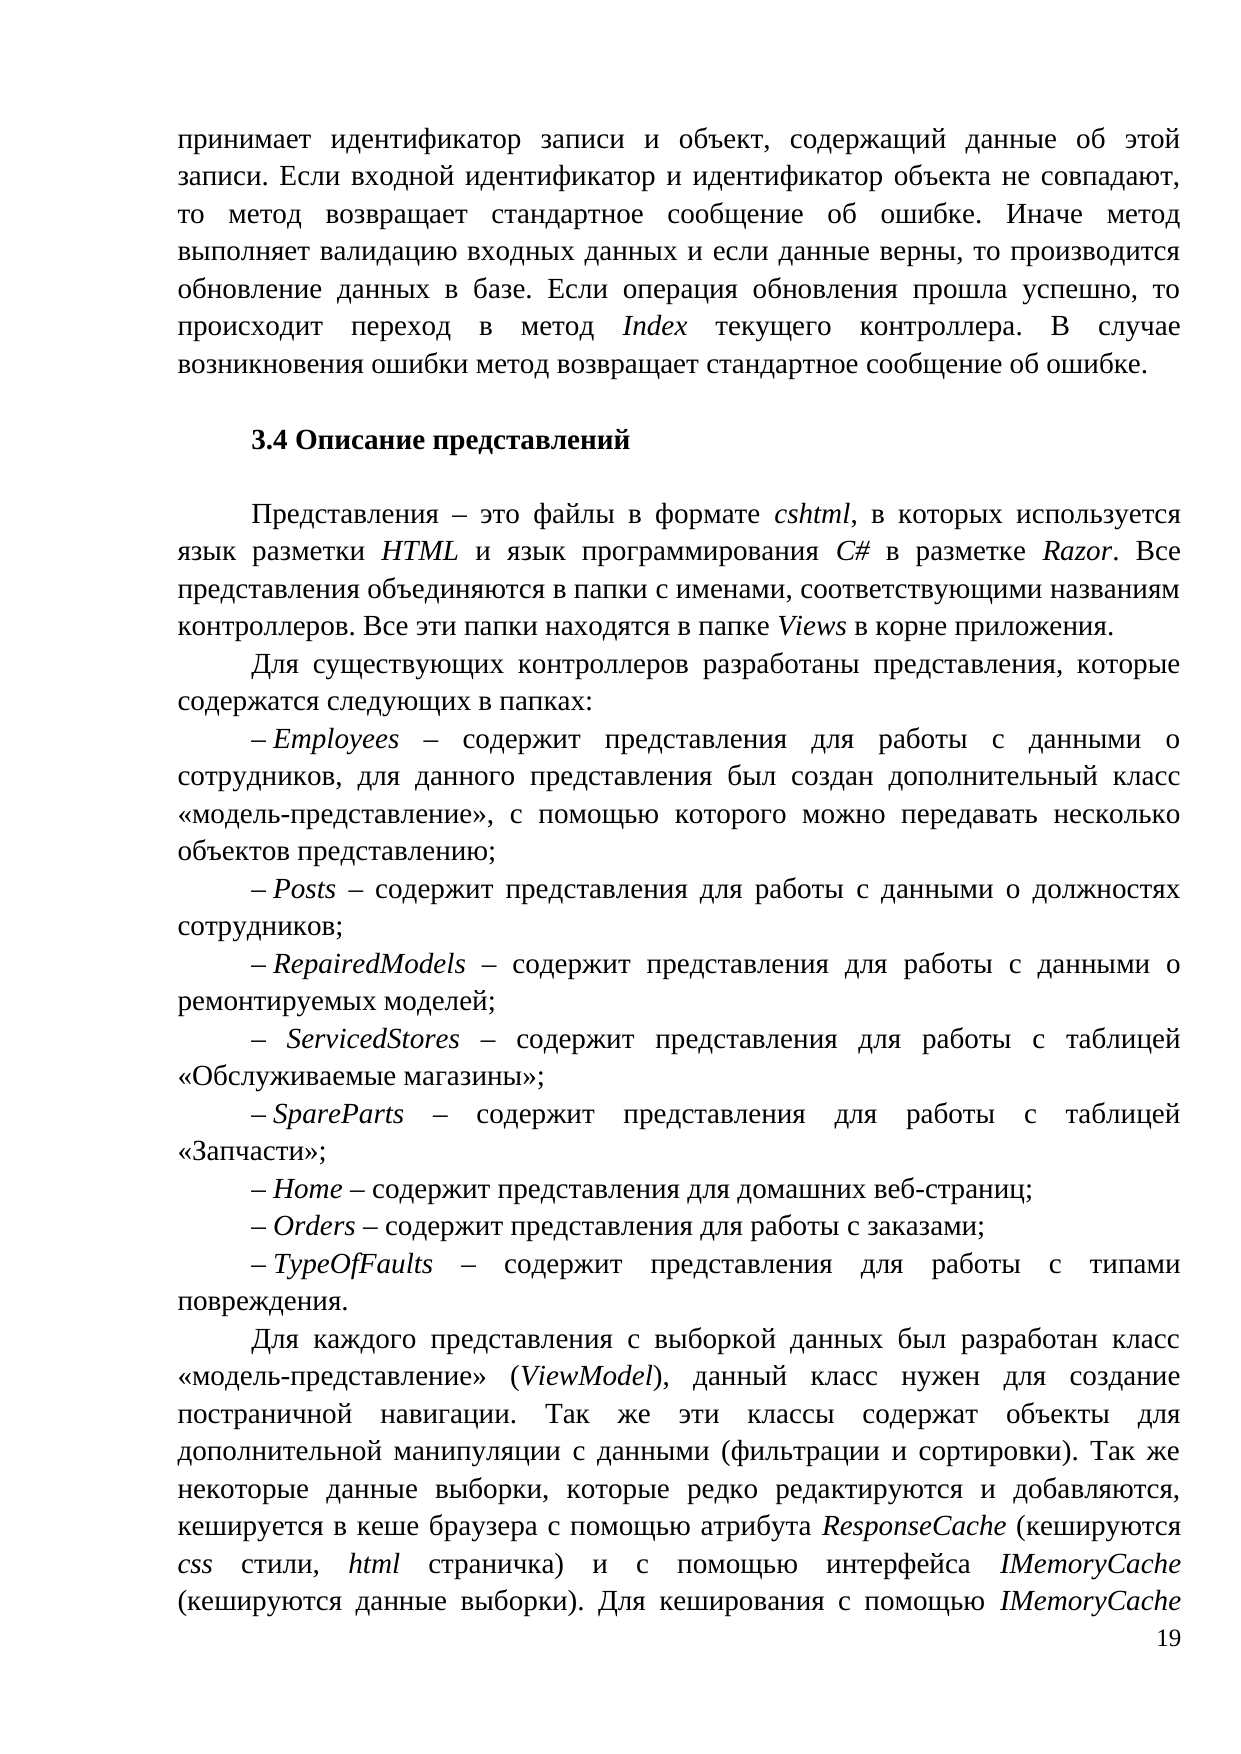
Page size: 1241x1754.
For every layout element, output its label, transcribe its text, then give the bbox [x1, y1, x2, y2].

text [177, 118, 1181, 381]
subtitle 3.4 Описание представлений [177, 422, 1181, 456]
text – RepairedModels – содержит представления для работы с данными о ремонтируемых моделей; [177, 943, 1181, 1018]
text – Home – содержит представления для домашних веб-страниц; [177, 1168, 1181, 1206]
text – TypeOfFaults – содержит представления для работы с типами повреждения. [177, 1243, 1181, 1318]
text – Posts – содержит представления для работы с данными о должностях сотрудников; [177, 868, 1181, 943]
text Представления – это файлы в формате cshtml, в которых используется язык разметки HTML и язык программирования C# в разметке Razor. Все представления объединяются в папки с именами, соответствующими названиям контроллеров. Все эти папки находятся в папке Views в корне приложения. [177, 493, 1181, 643]
text – ServicedStores – содержит представления для работы с таблицей «Обслуживаемые магазины»; [177, 1018, 1181, 1093]
text – Employees – содержит представления для работы с данными о сотрудников, для данного представления был создан дополнительный класс «модель-представление», с помощью которого можно передавать несколько объектов представлению; [177, 718, 1181, 868]
text Для существующих контроллеров разработаны представления, которые содержатся следующих в папках: [177, 643, 1181, 718]
text – SpareParts – содержит представления для работы с таблицей «Запчасти»; [177, 1093, 1181, 1168]
text – Orders – содержит представления для работы с заказами; [177, 1206, 1181, 1243]
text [177, 1318, 1181, 1618]
